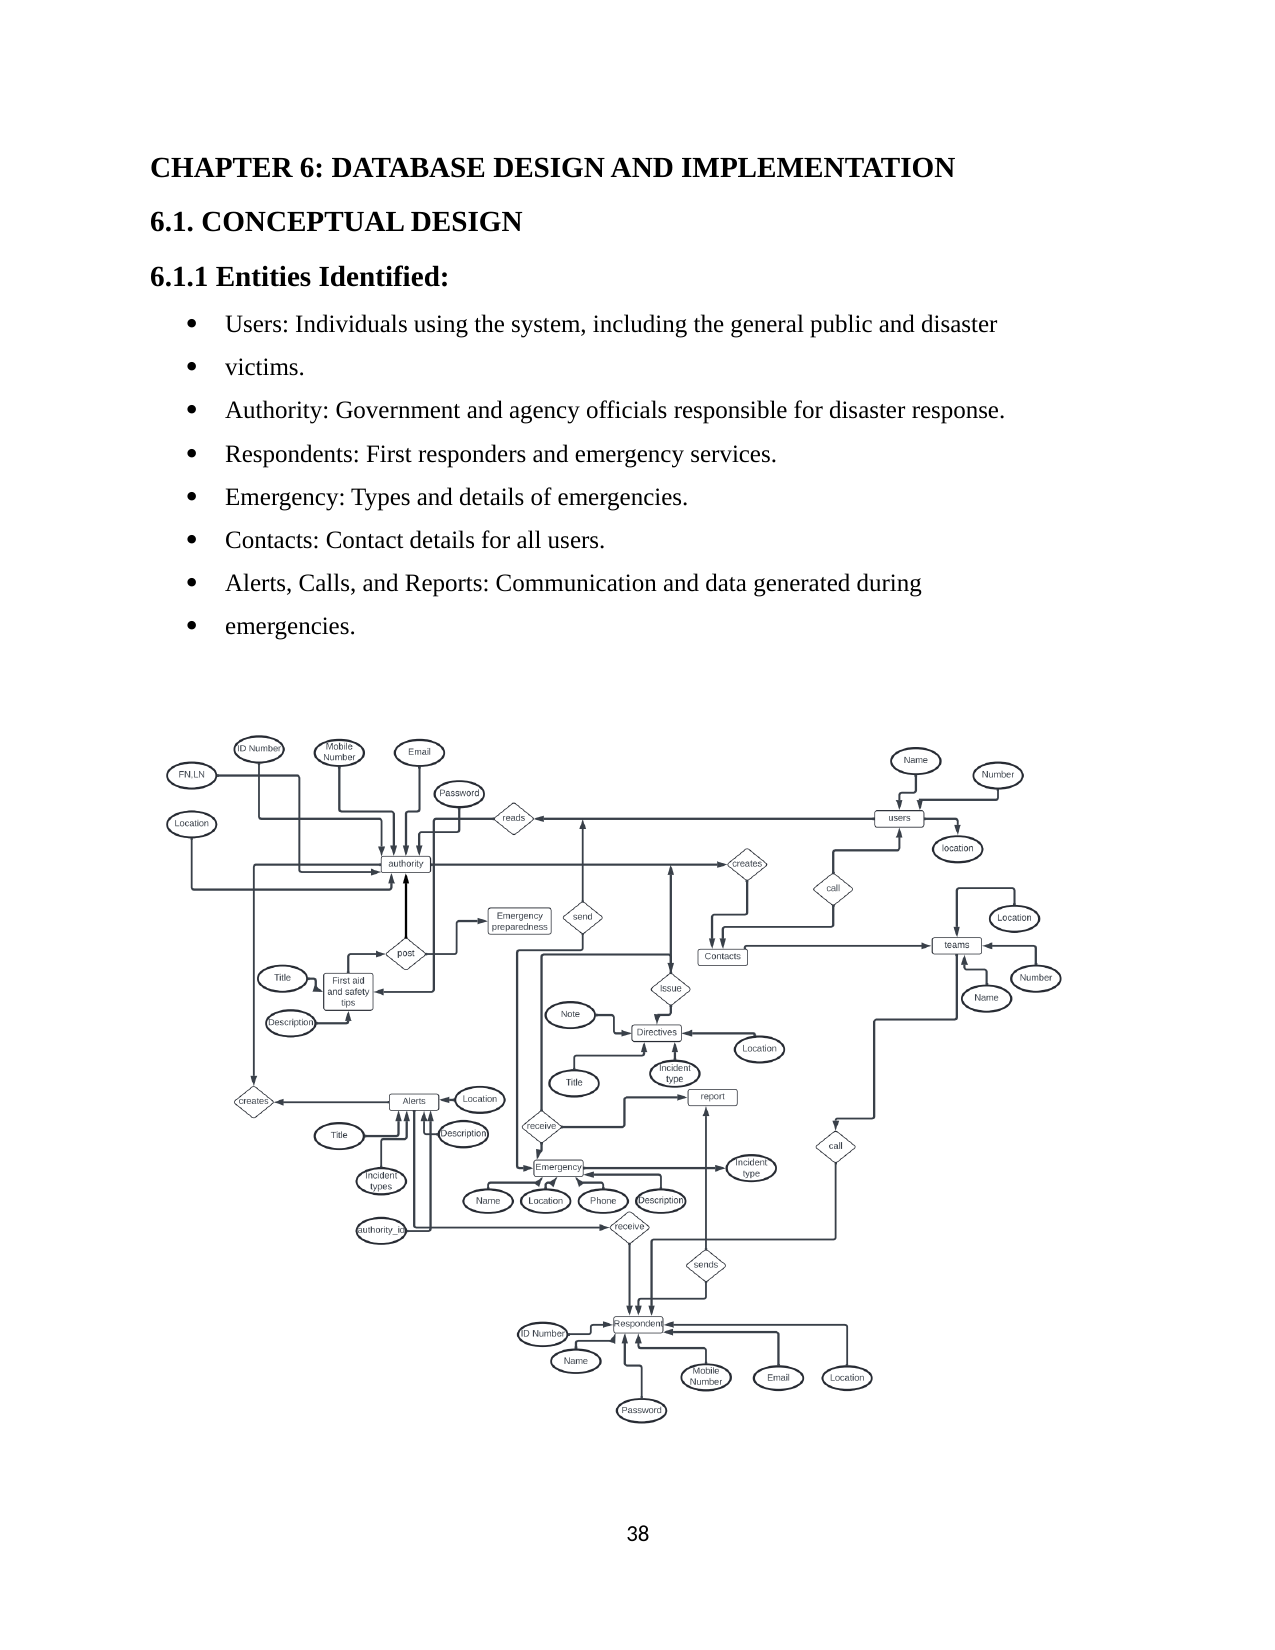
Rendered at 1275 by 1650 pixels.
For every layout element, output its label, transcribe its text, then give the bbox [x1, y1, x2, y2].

list emergencies. [187, 611, 1125, 640]
list Authority: Government and agency officials responsible for disaster response. [187, 396, 1125, 424]
subtitle 6.1. CONCEPTUAL DESIGN [150, 204, 1125, 238]
picture [150, 671, 1125, 1441]
list Emergency: Types and details of emergencies. [187, 482, 1125, 511]
list Respondents: First responders and emergency services. [187, 439, 1125, 467]
list victims. [187, 352, 1125, 381]
subtitle CHAPTER 6: DATABASE DESIGN AND IMPLEMENTATION [150, 150, 1125, 183]
subtitle 6.1.1 Entities Identified: [150, 259, 1125, 292]
list Users: Individuals using the system, including the general public and disaster [187, 309, 1125, 338]
list Contacts: Contact details for all users. [187, 525, 1125, 554]
list Alerts, Calls, and Reports: Communication and data generated during [187, 568, 1125, 597]
